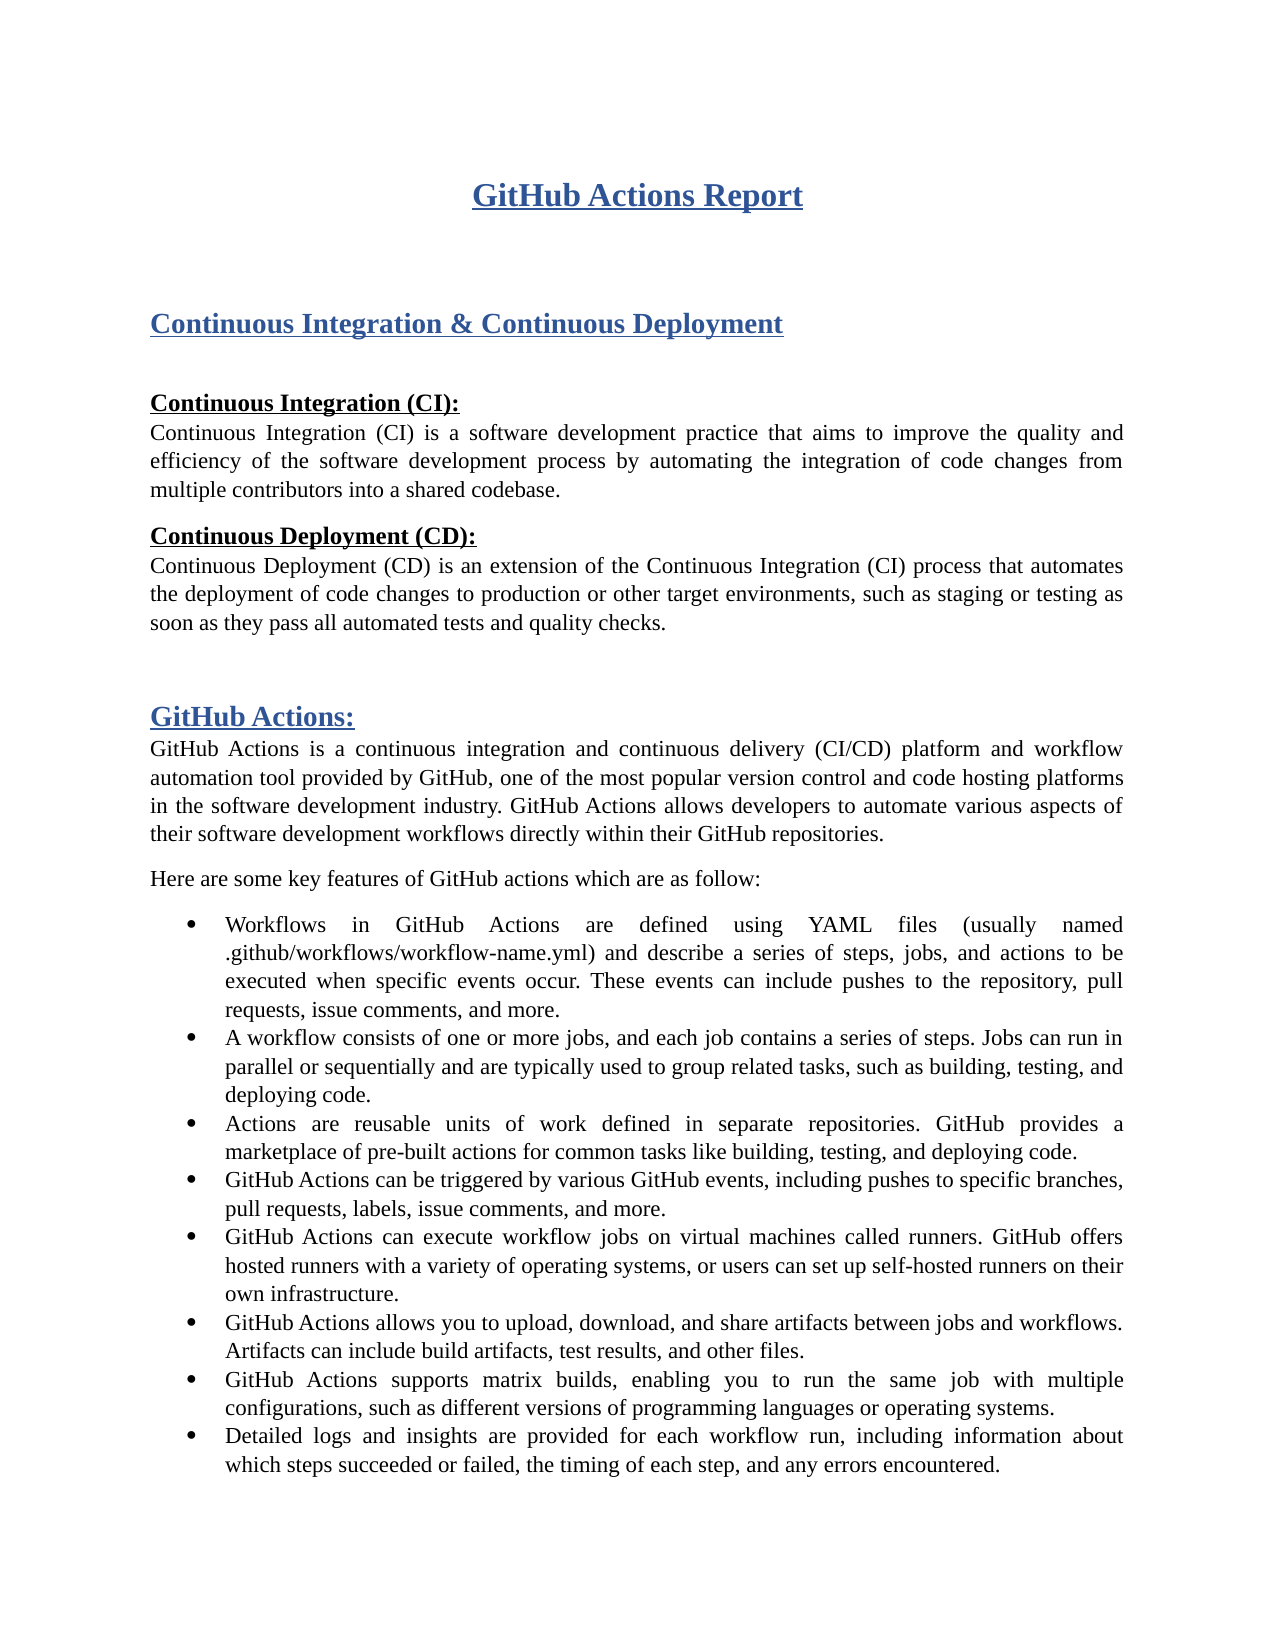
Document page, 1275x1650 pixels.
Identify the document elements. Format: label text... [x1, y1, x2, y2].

list GitHub Actions can be triggered by various GitHub events, including pushes to specific branches, pull requests, labels, issue comments, and more. [187, 1167, 1125, 1221]
subtitle GitHub Actions: [150, 699, 1125, 732]
text Here are some key features of GitHub actions which are as follow: [150, 866, 1125, 892]
subtitle Continuous Deployment (CD): [150, 521, 1125, 549]
list GitHub Actions allows you to upload, download, and share artifacts between jobs and workflows. Artifacts can include build artifacts, test results, and other files. [187, 1309, 1125, 1363]
list GitHub Actions can execute workflow jobs on virtual machines called runners. GitHub offers hosted runners with a variety of operating systems, or users can set up self-hosted runners on their own infrastructure. [187, 1223, 1125, 1307]
list GitHub Actions supports matrix builds, enabling you to run the same job with multiple configurations, such as different versions of programming languages or operating systems. [187, 1366, 1125, 1420]
list A workflow consists of one or more jobs, and each job contains a series of steps. Jobs can run in parallel or sequentially and are typically used to group related tasks, such as building, testing, and deploying code. [187, 1024, 1125, 1108]
list Workflows in GitHub Actions are defined using YAML files (usually named .github/workflows/workflow-name.yml) and describe a series of steps, jobs, and actions to be executed when specific events occur. These events can include pushes to the repository, pull requests, issue comments, and more. [187, 911, 1125, 1022]
subtitle Continuous Integration (CI): [150, 388, 1125, 417]
text Continuous Integration (CI) is a software development practice that aims to improve the quality and efficiency of the software development process by automating the integration of code changes from multiple contributors into a shared codebase. [150, 419, 1125, 502]
subtitle GitHub Actions Report [150, 175, 1125, 213]
list Actions are reusable units of work defined in separate repositories. GitHub provides a marketplace of pre-built actions for common tasks like building, testing, and deploying code. [187, 1110, 1125, 1164]
text Continuous Deployment (CD) is an extension of the Continuous Integration (CI) process that automates the deployment of code changes to production or other target environments, such as staging or testing as soon as they pass all automated tests and quality checks. [150, 552, 1125, 635]
subtitle Continuous Integration & Continuous Deployment [150, 307, 1125, 340]
list Detailed logs and insights are provided for each workflow run, including information about which steps succeeded or failed, the timing of each step, and any errors encountered. [187, 1422, 1125, 1477]
text GitHub Actions is a continuous integration and continuous delivery (CI/CD) platform and workflow automation tool provided by GitHub, one of the most popular version control and code hosting platforms in the software development industry. GitHub Actions allows developers to automate various aspects of their software development workflows directly within their GitHub repositories. [150, 735, 1125, 847]
